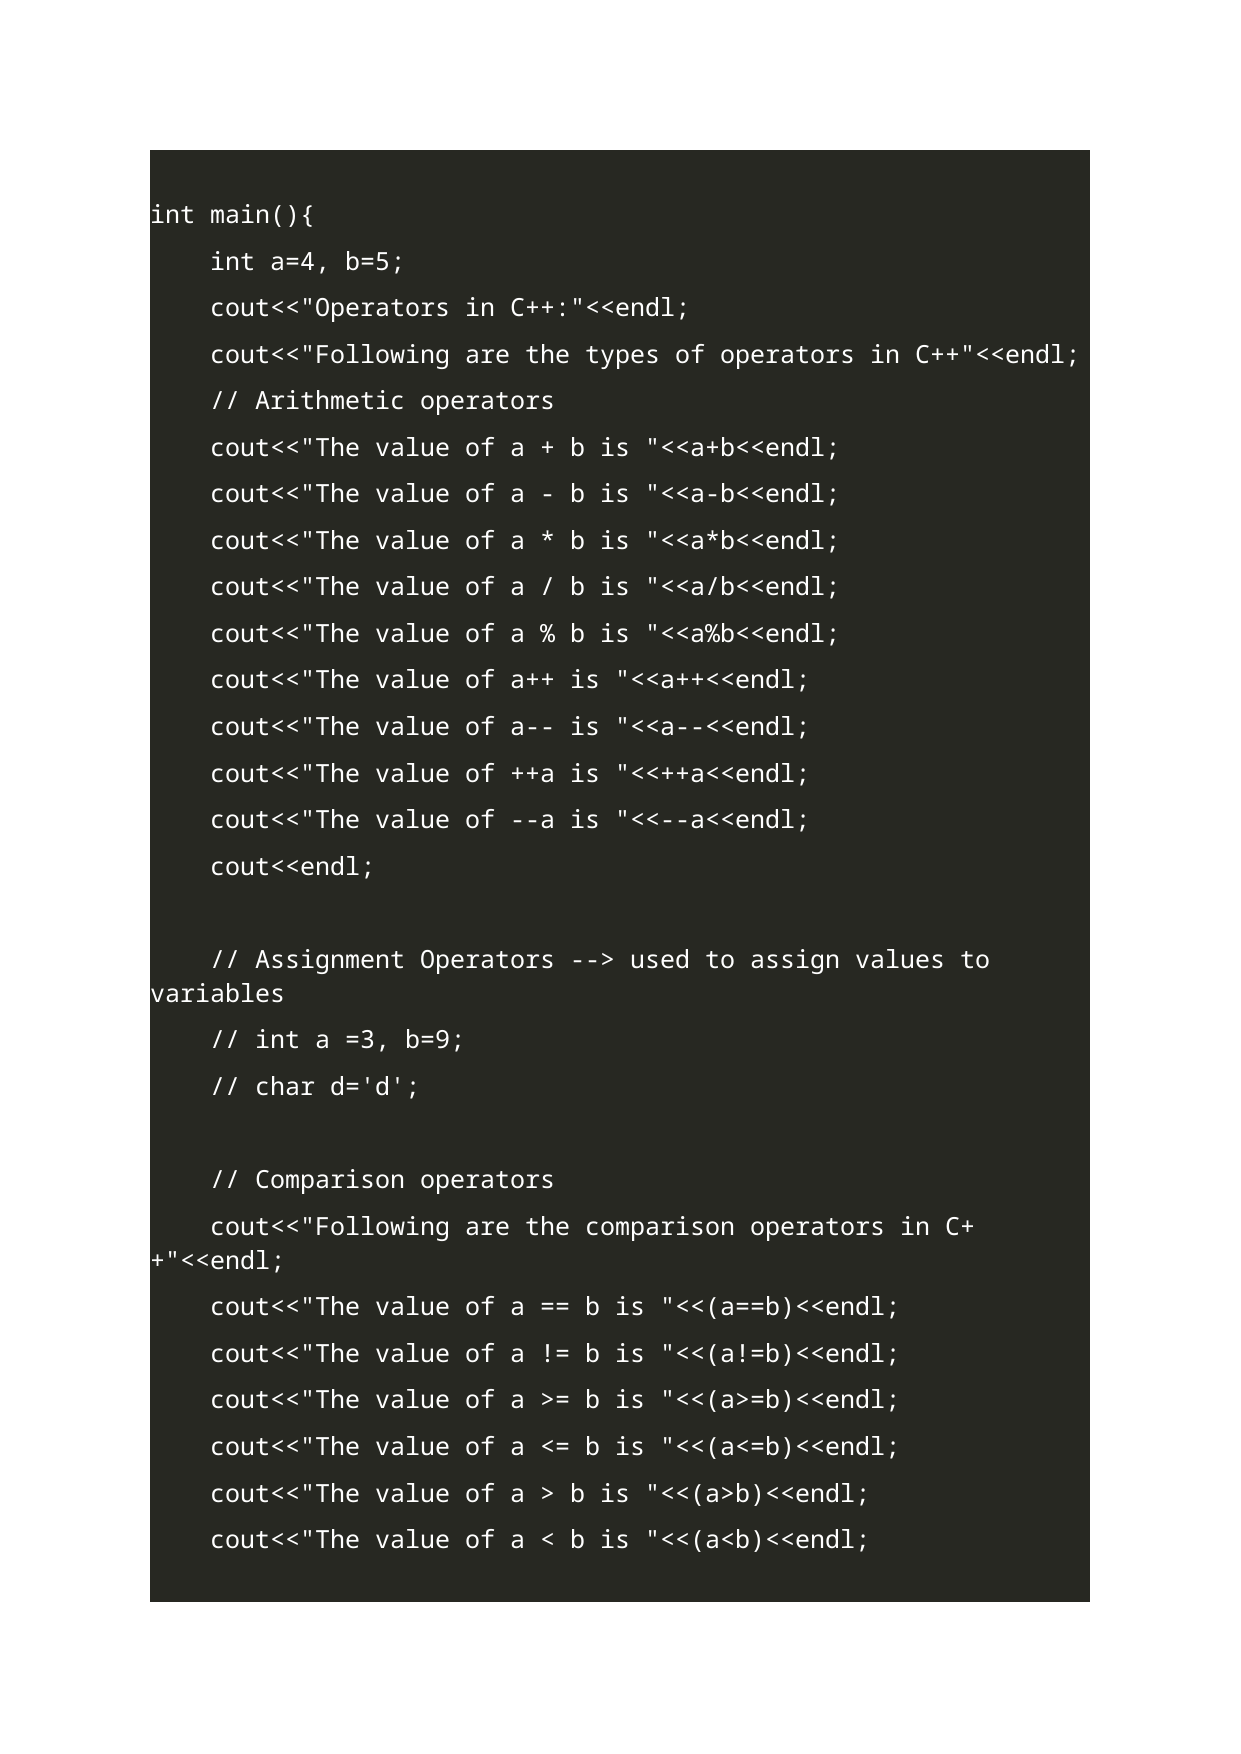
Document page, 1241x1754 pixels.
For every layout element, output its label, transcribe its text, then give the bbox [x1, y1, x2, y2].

text cout<<"The value of a++ is "<<a++<<endl; [150, 662, 1090, 696]
text cout<<"The value of a-- is "<<a--<<endl; [150, 709, 1090, 743]
text cout<<"The value of a % b is "<<a%b<<endl; [150, 616, 1090, 650]
text cout<<"The value of a / b is "<<a/b<<endl; [150, 569, 1090, 603]
text cout<<"Following are the types of operators in C++"<<endl; [150, 336, 1090, 370]
text cout<<"The value of a != b is "<<(a!=b)<<endl; [150, 1336, 1090, 1370]
text cout<<"The value of a * b is "<<a*b<<endl; [150, 522, 1090, 557]
text // char d='d'; [150, 1069, 1090, 1103]
text cout<<"The value of a - b is "<<a-b<<endl; [150, 476, 1090, 510]
text cout<<"The value of a == b is "<<(a==b)<<endl; [150, 1289, 1090, 1323]
text cout<<endl; [150, 848, 1090, 882]
text // Comparison operators [150, 1162, 1090, 1196]
text // Assignment Operators --> used to assign values to variables [150, 942, 1090, 1010]
text // Arithmetic operators [150, 383, 1090, 417]
text cout<<"The value of a <= b is "<<(a<=b)<<endl; [150, 1429, 1090, 1463]
text cout<<"The value of a > b is "<<(a>b)<<endl; [150, 1475, 1090, 1509]
text cout<<"The value of --a is "<<--a<<endl; [150, 802, 1090, 836]
text // int a =3, b=9; [150, 1022, 1090, 1056]
text cout<<"The value of a >= b is "<<(a>=b)<<endl; [150, 1382, 1090, 1416]
text cout<<"The value of a < b is "<<(a<b)<<endl; [150, 1522, 1090, 1556]
text int a=4, b=5; [150, 243, 1090, 277]
text cout<<"The value of ++a is "<<++a<<endl; [150, 755, 1090, 789]
text cout<<"The value of a + b is "<<a+b<<endl; [150, 429, 1090, 463]
text cout<<"Following are the comparison operators in C++"<<endl; [150, 1208, 1090, 1277]
text cout<<"Operators in C++:"<<endl; [150, 290, 1090, 324]
text int main(){ [150, 197, 1090, 231]
